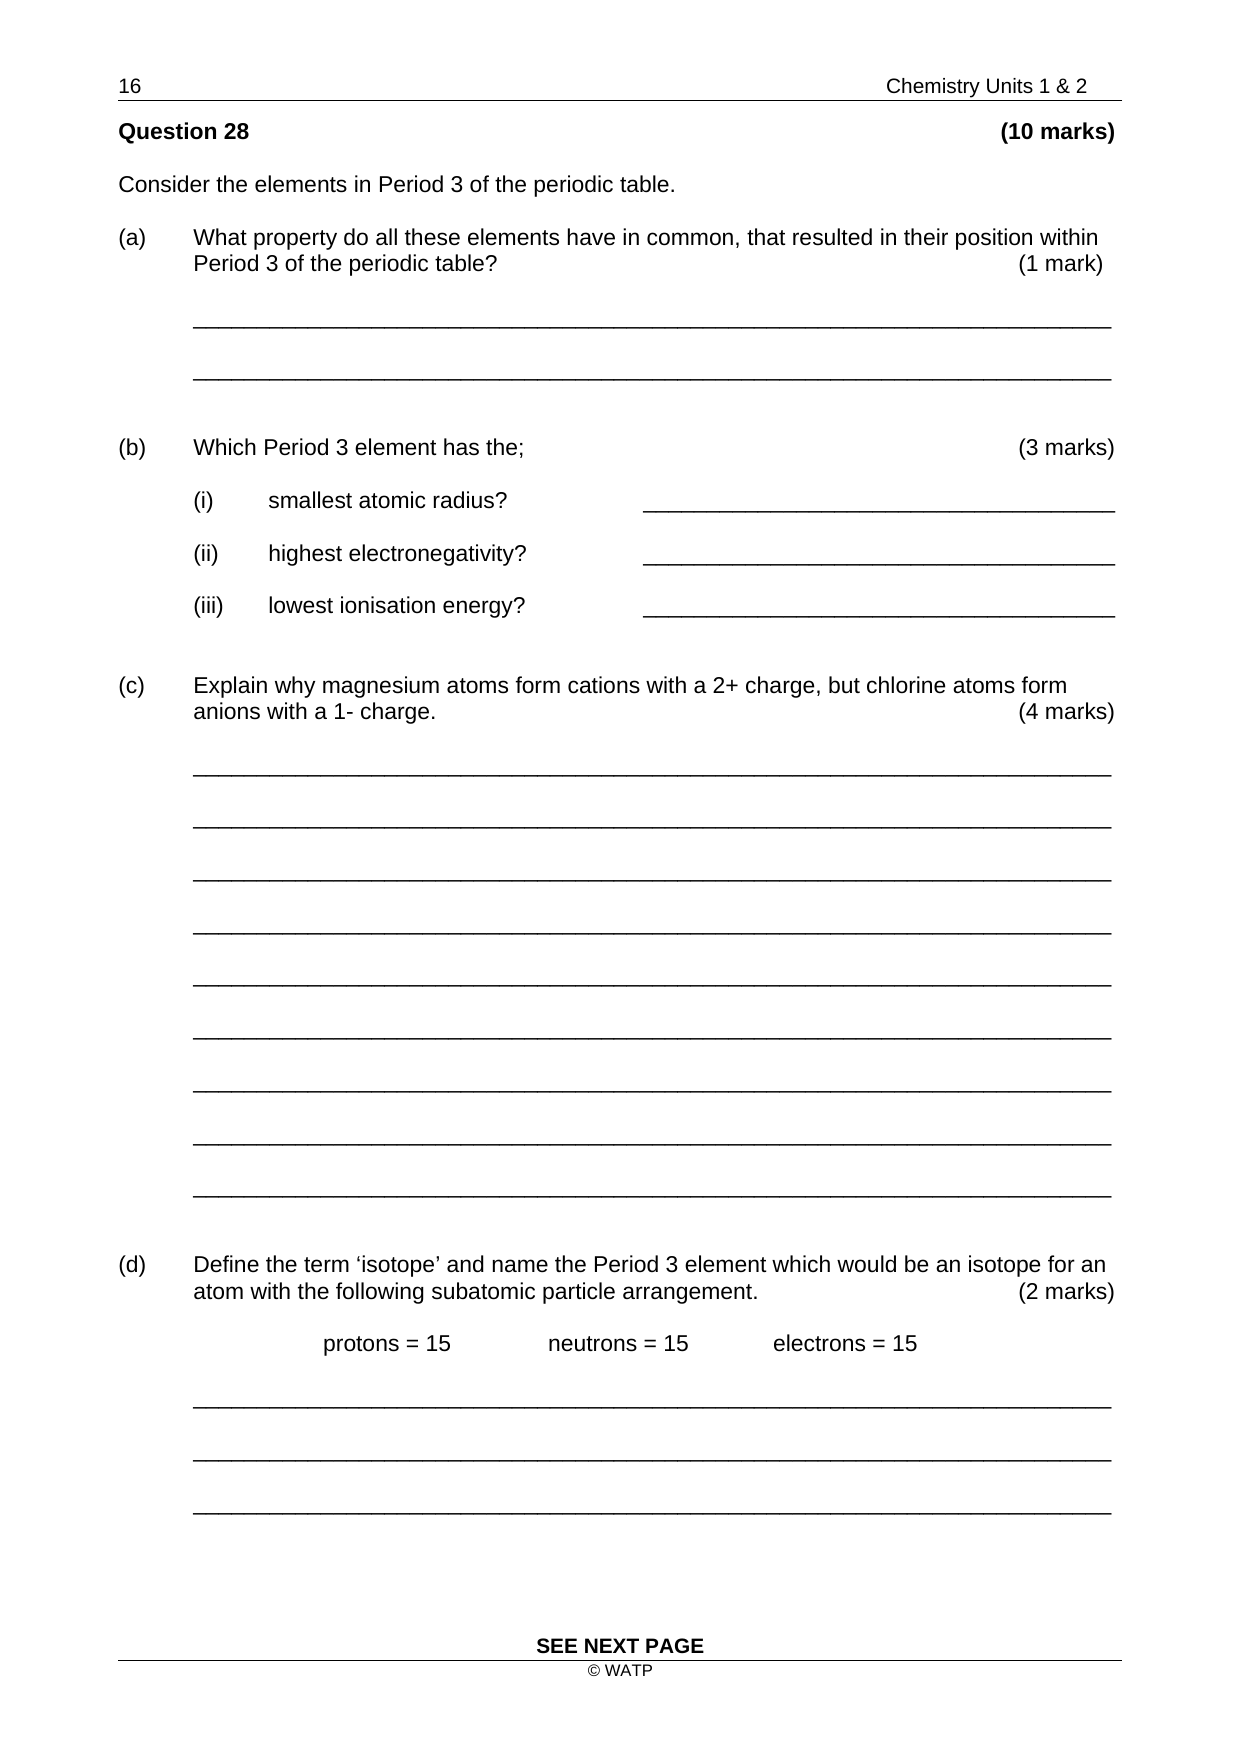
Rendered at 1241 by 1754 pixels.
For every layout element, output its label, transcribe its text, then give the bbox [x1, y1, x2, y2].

text ________________________________________________________________________ [118, 1436, 1122, 1462]
text (iii) lowest ionisation energy? _____________________________________ [118, 592, 1122, 619]
text ________________________________________________________________________ [118, 355, 1122, 382]
text ________________________________________________________________________ [118, 1119, 1122, 1146]
text (c) Explain why magnesium atoms form cations with a 2+ charge, but chlorine atoms form anions with a 1- charge. (4 marks) [118, 672, 1122, 724]
text ________________________________________________________________________ [118, 1172, 1122, 1199]
text ________________________________________________________________________ [118, 751, 1122, 777]
text (a) What property do all these elements have in common, that resulted in their position within Period 3 of the periodic table? (1 mark) [118, 223, 1122, 276]
text ________________________________________________________________________ [118, 856, 1122, 882]
text ________________________________________________________________________ [118, 1383, 1122, 1409]
text ________________________________________________________________________ [118, 1488, 1122, 1515]
text (b) Which Period 3 element has the; (3 marks) [118, 434, 1122, 461]
text ________________________________________________________________________ [118, 803, 1122, 830]
text Consider the elements in Period 3 of the periodic table. [118, 171, 1122, 197]
text (ii) highest electronegativity? _____________________________________ [118, 540, 1122, 566]
text (d) Define the term ‘isotope’ and name the Period 3 element which would be an isotope for an atom with the following subatomic particle arrangement. (2 marks) [118, 1251, 1122, 1304]
text ________________________________________________________________________ [118, 909, 1122, 935]
text protons = 15 neutrons = 15 electrons = 15 [118, 1330, 1122, 1357]
text ________________________________________________________________________ [118, 961, 1122, 988]
text (i) smallest atomic radius? _____________________________________ [118, 487, 1122, 513]
text ________________________________________________________________________ [118, 1067, 1122, 1093]
text ________________________________________________________________________ [118, 1014, 1122, 1041]
text Question 28 (10 marks) [118, 118, 1122, 144]
text ________________________________________________________________________ [118, 303, 1122, 329]
